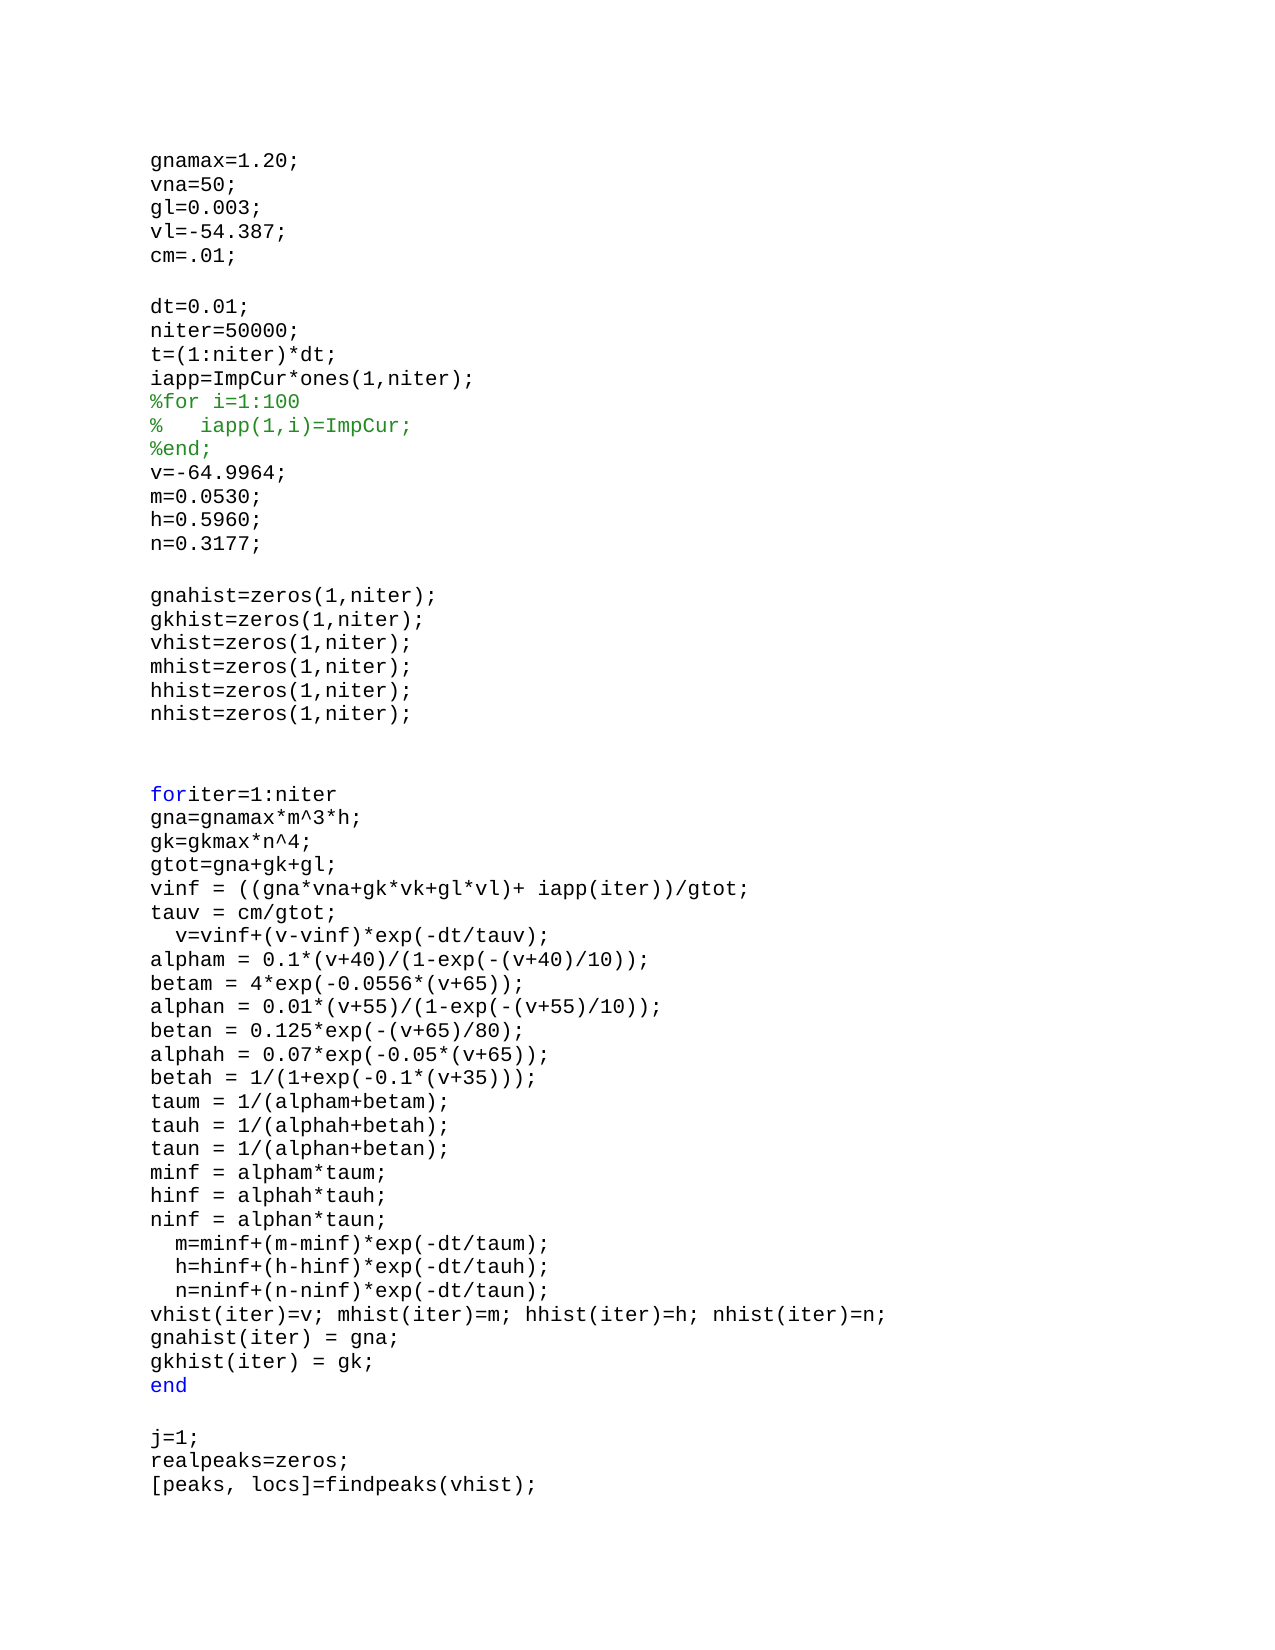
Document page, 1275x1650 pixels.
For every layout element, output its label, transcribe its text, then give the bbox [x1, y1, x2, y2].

text cm=.01; [150, 244, 1125, 268]
text end [150, 1375, 1125, 1398]
text j=1; [150, 1427, 1125, 1450]
text ninf = alphan*taun; [150, 1209, 1125, 1233]
text v=vinf+(v-vinf)*exp(-dt/tauv); [150, 925, 1125, 949]
text vinf = ((gna*vna+gk*vk+gl*vl)+ iapp(iter))/gtot; [150, 878, 1125, 902]
text %for i=1:100 [150, 391, 1125, 415]
text hhist=zeros(1,niter); [150, 679, 1125, 703]
text gkhist(iter) = gk; [150, 1351, 1125, 1375]
text betam = 4*exp(-0.0556*(v+65)); [150, 973, 1125, 996]
text gl=0.003; [150, 197, 1125, 221]
text m=0.0530; [150, 486, 1125, 509]
text iapp=ImpCur*ones(1,niter); [150, 367, 1125, 391]
text minf = alpham*taum; [150, 1162, 1125, 1186]
text mhist=zeros(1,niter); [150, 656, 1125, 679]
text [peaks, locs]=findpeaks(vhist); [150, 1474, 1125, 1498]
text alphah = 0.07*exp(-0.05*(v+65)); [150, 1044, 1125, 1067]
text tauh = 1/(alphah+betah); [150, 1114, 1125, 1138]
text % iapp(1,i)=ImpCur; [150, 415, 1125, 438]
text taum = 1/(alpham+betam); [150, 1091, 1125, 1114]
text alphan = 0.01*(v+55)/(1-exp(-(v+55)/10)); [150, 996, 1125, 1020]
text m=minf+(m-minf)*exp(-dt/taum); [150, 1233, 1125, 1256]
text niter=50000; [150, 320, 1125, 344]
text taun = 1/(alphan+betan); [150, 1138, 1125, 1162]
text vhist(iter)=v; mhist(iter)=m; hhist(iter)=h; nhist(iter)=n; [150, 1304, 1125, 1327]
text gk=gkmax*n^4; [150, 831, 1125, 854]
text t=(1:niter)*dt; [150, 344, 1125, 367]
text h=hinf+(h-hinf)*exp(-dt/tauh); [150, 1256, 1125, 1280]
text n=ninf+(n-ninf)*exp(-dt/taun); [150, 1280, 1125, 1304]
text v=-64.9964; [150, 462, 1125, 486]
text n=0.3177; [150, 533, 1125, 557]
text gnahist=zeros(1,niter); [150, 585, 1125, 609]
text hinf = alphah*tauh; [150, 1186, 1125, 1209]
text vna=50; [150, 174, 1125, 197]
text gnahist(iter) = gna; [150, 1327, 1125, 1351]
text gnamax=1.20; [150, 150, 1125, 174]
text alpham = 0.1*(v+40)/(1-exp(-(v+40)/10)); [150, 949, 1125, 973]
text foriter=1:niter [150, 783, 1125, 807]
text gtot=gna+gk+gl; [150, 854, 1125, 878]
text vhist=zeros(1,niter); [150, 632, 1125, 656]
text vl=-54.387; [150, 221, 1125, 244]
text dt=0.01; [150, 297, 1125, 320]
text tauv = cm/gtot; [150, 902, 1125, 925]
text h=0.5960; [150, 509, 1125, 533]
text gkhist=zeros(1,niter); [150, 609, 1125, 632]
text nhist=zeros(1,niter); [150, 703, 1125, 727]
text betan = 0.125*exp(-(v+65)/80); [150, 1020, 1125, 1044]
text realpeaks=zeros; [150, 1450, 1125, 1474]
text betah = 1/(1+exp(-0.1*(v+35))); [150, 1067, 1125, 1091]
text %end; [150, 438, 1125, 462]
text gna=gnamax*m^3*h; [150, 807, 1125, 831]
